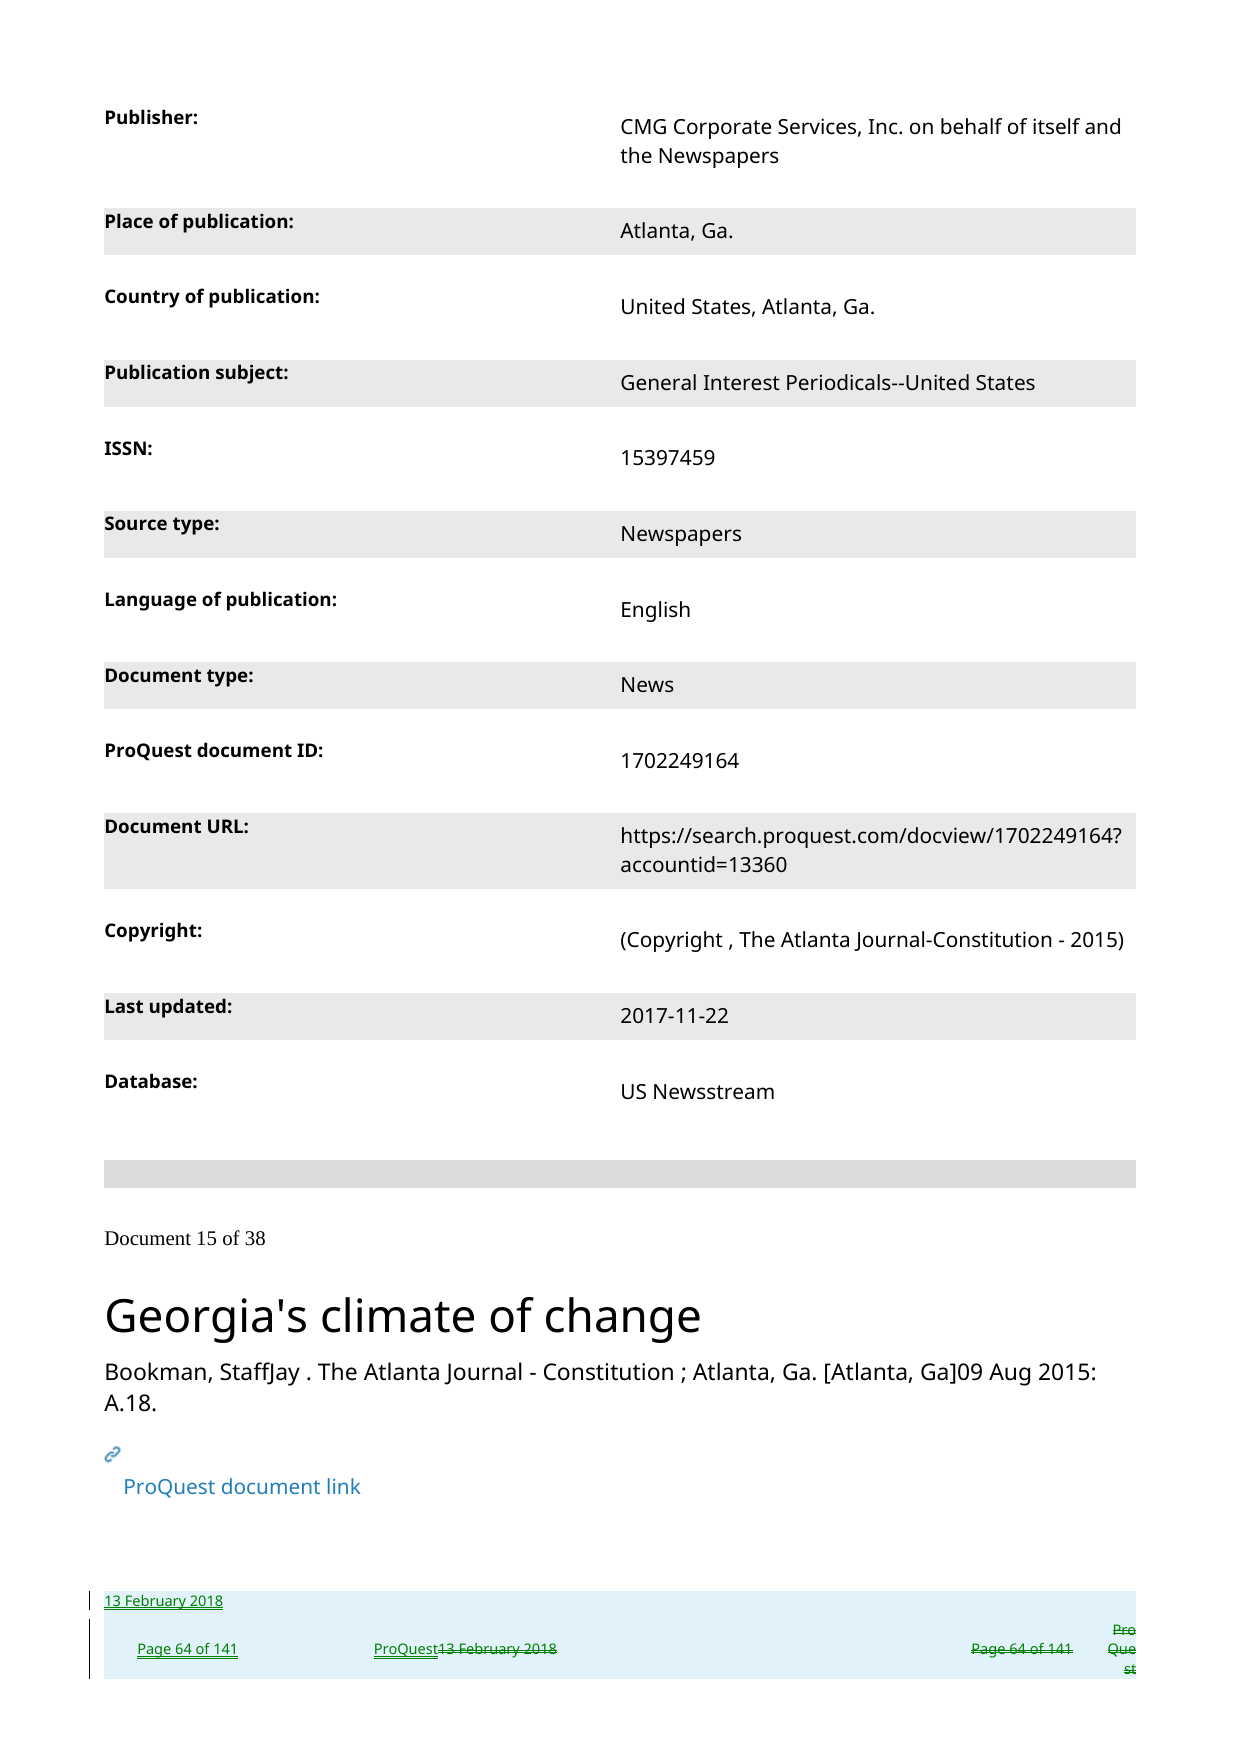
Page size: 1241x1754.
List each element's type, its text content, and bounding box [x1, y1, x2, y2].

table_header (Copyright , The Atlanta Journal-Constitution - 2015) [620, 917, 1136, 964]
table_header https://search.proquest.com/docview/1702249164?accountid=13360 [620, 813, 1136, 889]
text ProQuest document link [104, 1446, 1136, 1500]
table_header Newspapers [620, 511, 1136, 558]
table_header Document URL: [104, 813, 620, 889]
table_header Last updated: [104, 993, 620, 1040]
table_header Copyright: [104, 917, 620, 964]
text Document 15 of 38 [104, 1217, 1136, 1250]
table_header ISSN: [104, 435, 620, 482]
table_header Source type: [104, 511, 620, 558]
table_header Publisher: [104, 104, 620, 180]
table_header Database: [104, 1069, 620, 1116]
table_header News [620, 662, 1136, 709]
table_header Document type: [104, 662, 620, 709]
text Georgia's climate of change [104, 1283, 1136, 1346]
table_header US Newsstream [620, 1069, 1136, 1116]
table_header Place of publication: [104, 208, 620, 255]
table_header United States, Atlanta, Ga. [620, 284, 1136, 331]
table_header Language of publication: [104, 586, 620, 633]
table_header [104, 1160, 1136, 1188]
table_header 2017-11-22 [620, 993, 1136, 1040]
picture [104, 1445, 123, 1463]
table_header Publication subject: [104, 360, 620, 407]
table_header General Interest Periodicals--United States [620, 360, 1136, 407]
table_header CMG Corporate Services, Inc. on behalf of itself and the Newspapers [620, 104, 1136, 180]
table_header Atlanta, Ga. [620, 208, 1136, 255]
table_header English [620, 586, 1136, 633]
table_header Country of publication: [104, 284, 620, 331]
table_header ProQuest document ID: [104, 738, 620, 785]
table_header 1702249164 [620, 738, 1136, 785]
table_header 15397459 [620, 435, 1136, 482]
text Bookman, StaffJay . The Atlanta Journal - Constitution ; Atlanta, Ga. [Atlanta, Ga]09 Aug 2015: A.18. [104, 1356, 1136, 1419]
